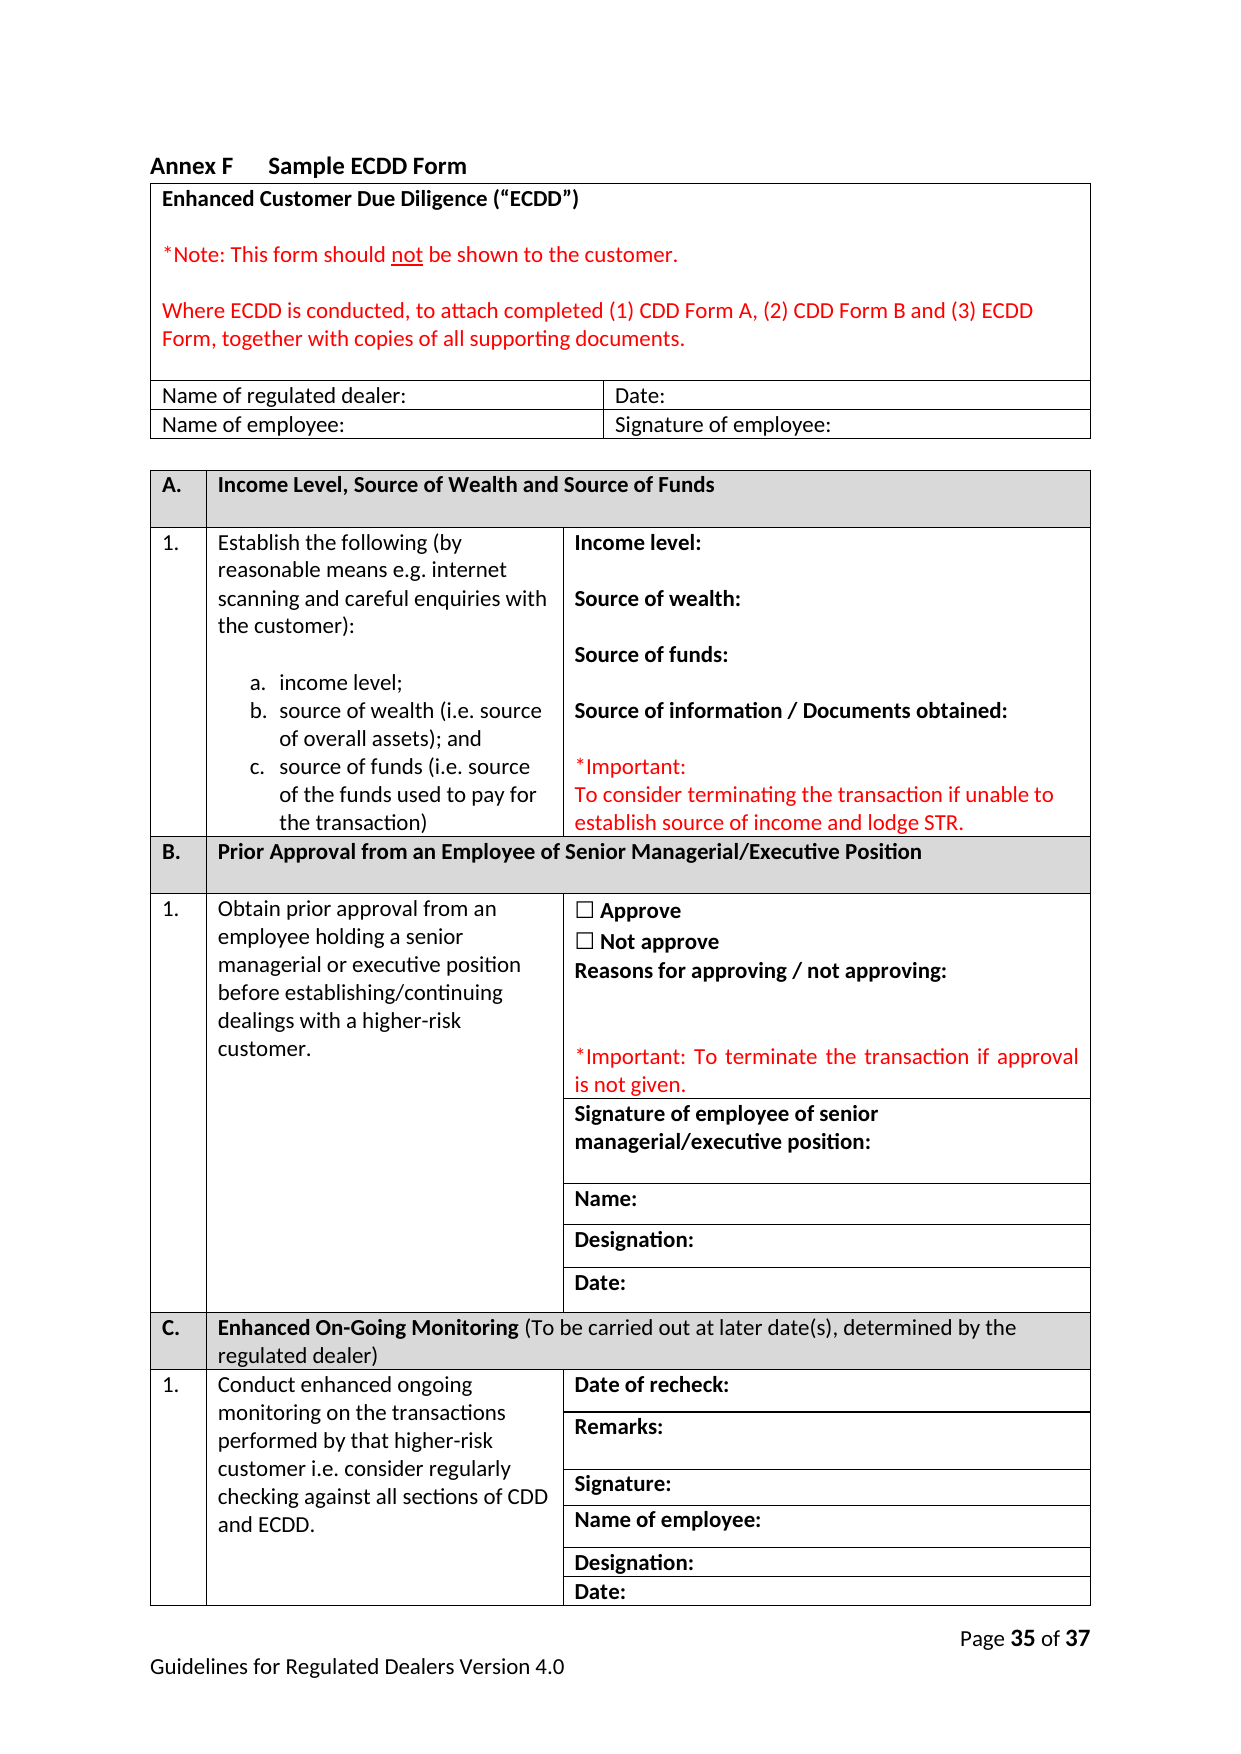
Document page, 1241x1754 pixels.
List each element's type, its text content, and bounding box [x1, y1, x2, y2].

table_cell Name: [564, 1184, 1090, 1224]
table_cell Signature of employee of senior managerial/executive position: [564, 1099, 1090, 1183]
table_cell Name of employee: [564, 1506, 1090, 1547]
table_cell Obtain prior approval from an employee holding a senior managerial or executive position before establishing/continuing dealings with a higher-risk customer. [207, 894, 563, 1312]
table_header Income Level, Source of Wealth and Source of Funds [207, 471, 1090, 527]
subtitle Annex F Sample ECDD Form [150, 150, 1090, 181]
table_cell Designation: [564, 1548, 1090, 1576]
table_cell Income level: Source of wealth: Source of funds: Source of information / Documents obtained: *Important: To consider terminating the transaction if unable to establish source of income and lodge STR. [564, 528, 1090, 836]
table_cell Enhanced On-Going Monitoring (To be carried out at later date(s), determined by the regulated dealer) [207, 1313, 1090, 1369]
table_cell Prior Approval from an Employee of Senior Managerial/Executive Position [207, 837, 1090, 893]
table_header Enhanced Customer Due Diligence (“ECDD”) *Note: This form should not be shown to the customer. Where ECDD is conducted, to attach completed (1) CDD Form A, (2) CDD Form B and (3) ECDD Form, together with copies of all supporting documents. [151, 184, 1090, 380]
table_cell Date: [564, 1268, 1090, 1312]
table_cell Date of recheck: [564, 1370, 1090, 1411]
table_cell Establish the following (by reasonable means e.g. internet scanning and careful enquiries with the customer): income level; source of wealth (i.e. source of overall assets); and source of funds (i.e. source of the funds used to pay for the transaction) [207, 528, 563, 836]
table_cell Signature of employee: [604, 410, 1090, 438]
table_cell Date: [604, 381, 1090, 409]
table_cell Designation: [564, 1225, 1090, 1267]
table_cell 1. [151, 528, 206, 836]
table_cell Remarks: [564, 1413, 1090, 1468]
table_cell 1. [151, 894, 206, 1312]
table_cell Name of employee: [151, 410, 603, 438]
table_cell [151, 1313, 206, 1369]
table_cell [151, 837, 206, 893]
table_cell Date: [564, 1577, 1090, 1605]
table_cell Name of regulated dealer: [151, 381, 603, 409]
table_cell 1. [151, 1370, 206, 1605]
table_cell Signature: [564, 1470, 1090, 1504]
table_header [151, 471, 206, 527]
table_cell Conduct enhanced ongoing monitoring on the transactions performed by that higher-risk customer i.e. consider regularly checking against all sections of CDD and ECDD. [207, 1370, 563, 1605]
table_cell Approve Not approve Reasons for approving / not approving: *Important: To terminate the transaction if approval is not given. [564, 894, 1090, 1098]
